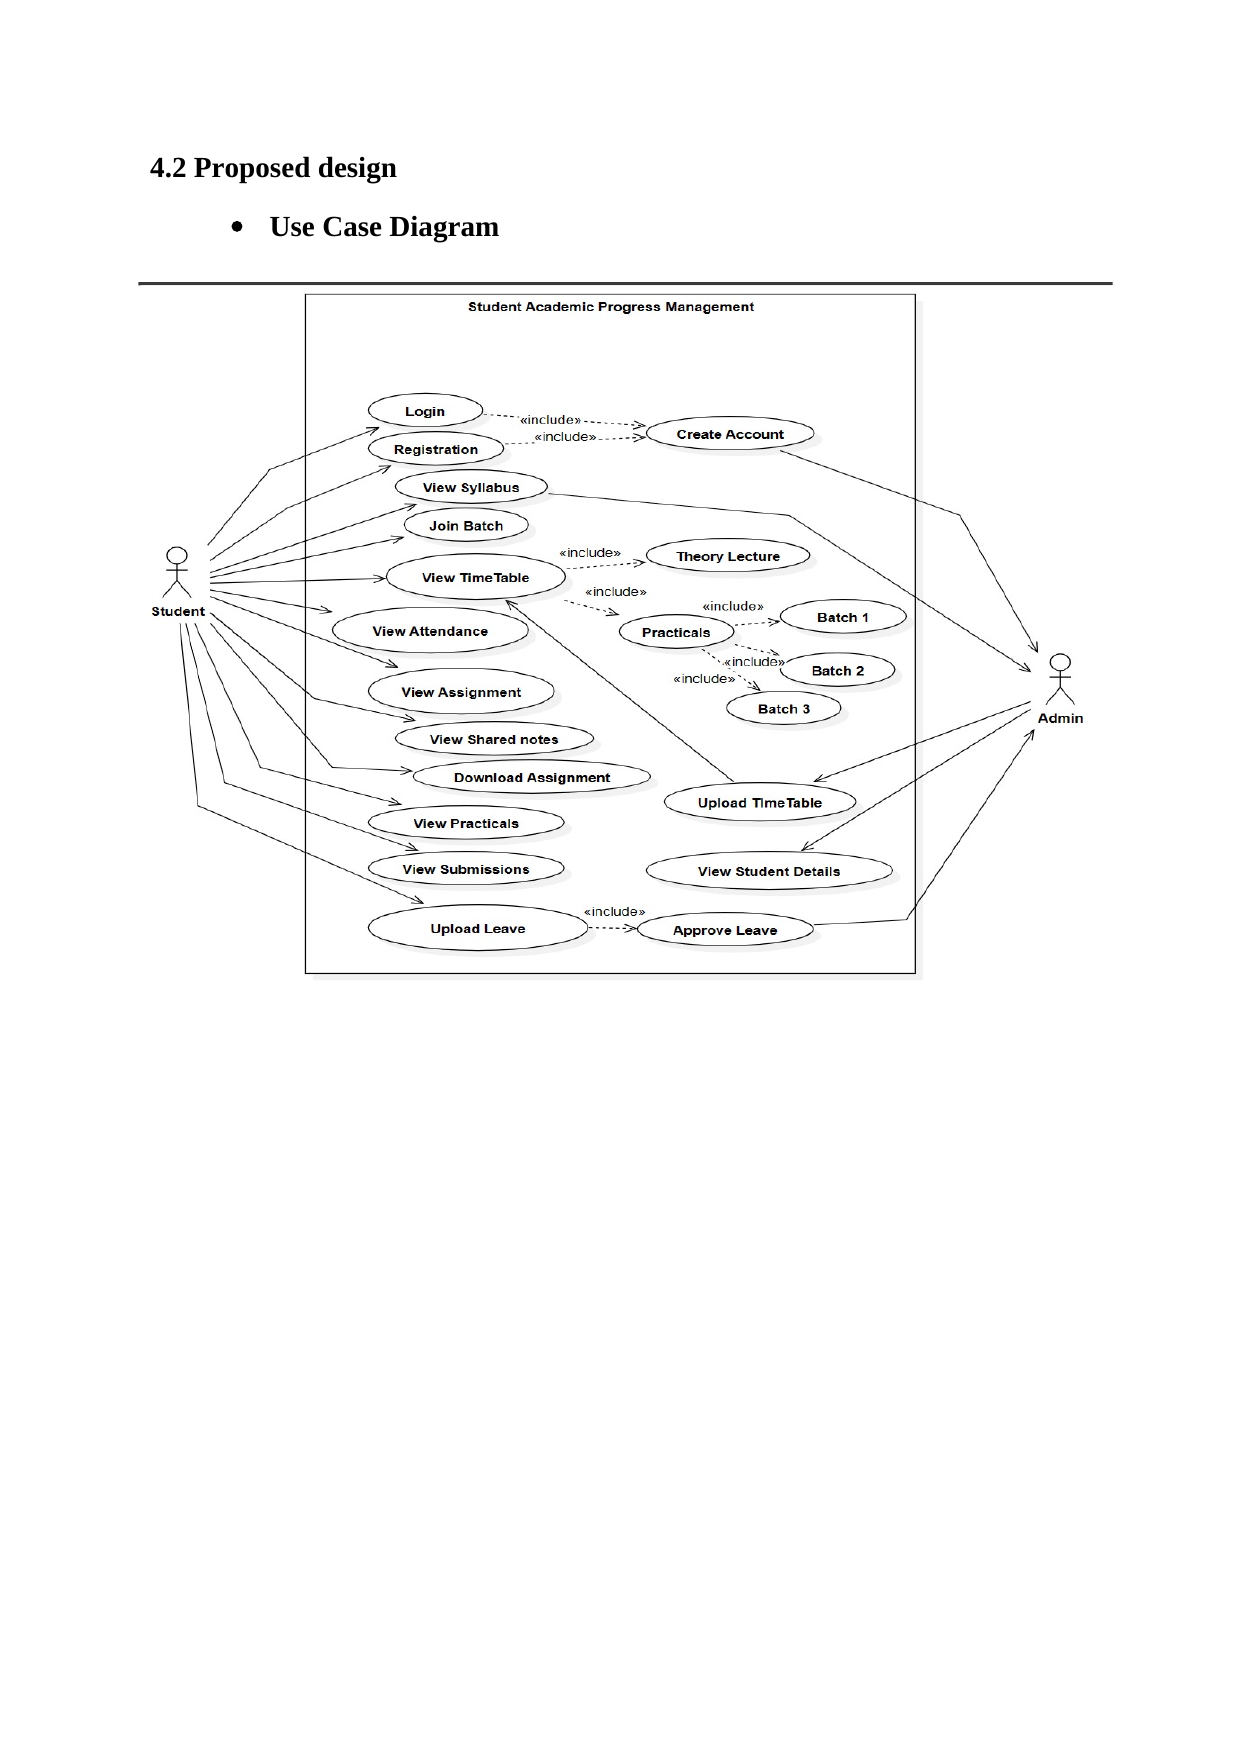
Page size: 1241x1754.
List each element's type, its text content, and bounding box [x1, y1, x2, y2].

picture [137, 282, 1113, 1004]
text 4.2 Proposed design [150, 150, 1090, 183]
list Use Case Diagram [232, 209, 1090, 243]
